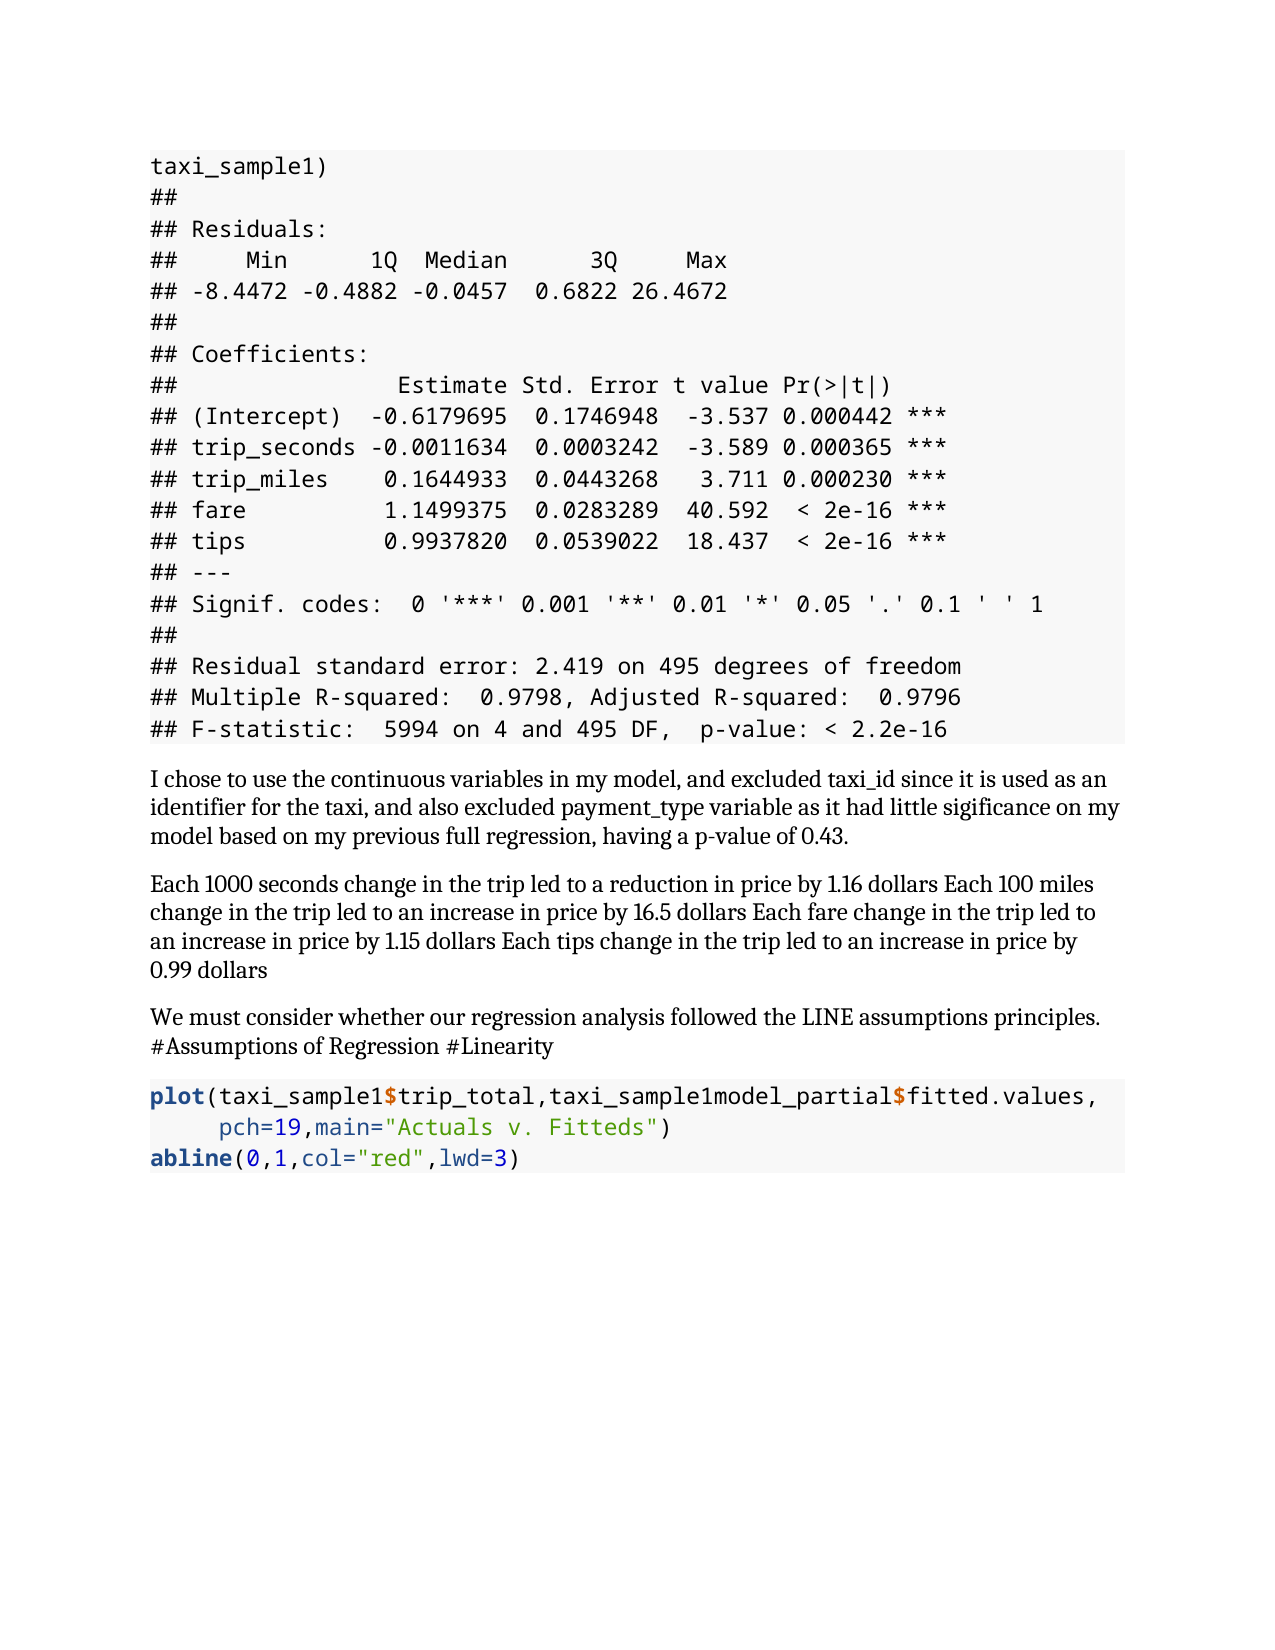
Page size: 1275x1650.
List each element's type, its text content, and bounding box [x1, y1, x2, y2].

text I chose to use the continuous variables in my model, and excluded taxi_id since it is used as an identifier for the taxi, and also excluded payment_type variable as it had little sigificance on my model based on my previous full regression, having a p-value of 0.43. [150, 764, 1125, 851]
text plot(taxi_sample1$trip_total,taxi_sample1model_partial$fitted.values, pch=19,main="Actuals v. Fitteds") abline(0,1,col="red",lwd=3) [150, 1079, 1125, 1173]
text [150, 150, 1125, 744]
text We must consider whether our regression analysis followed the LINE assumptions principles. #Assumptions of Regression #Linearity [150, 1003, 1125, 1061]
text Each 1000 seconds change in the trip led to a reduction in price by 1.16 dollars Each 100 miles change in the trip led to an increase in price by 16.5 dollars Each fare change in the trip led to an increase in price by 1.15 dollars Each tips change in the trip led to an increase in price by 0.99 dollars [150, 869, 1125, 984]
